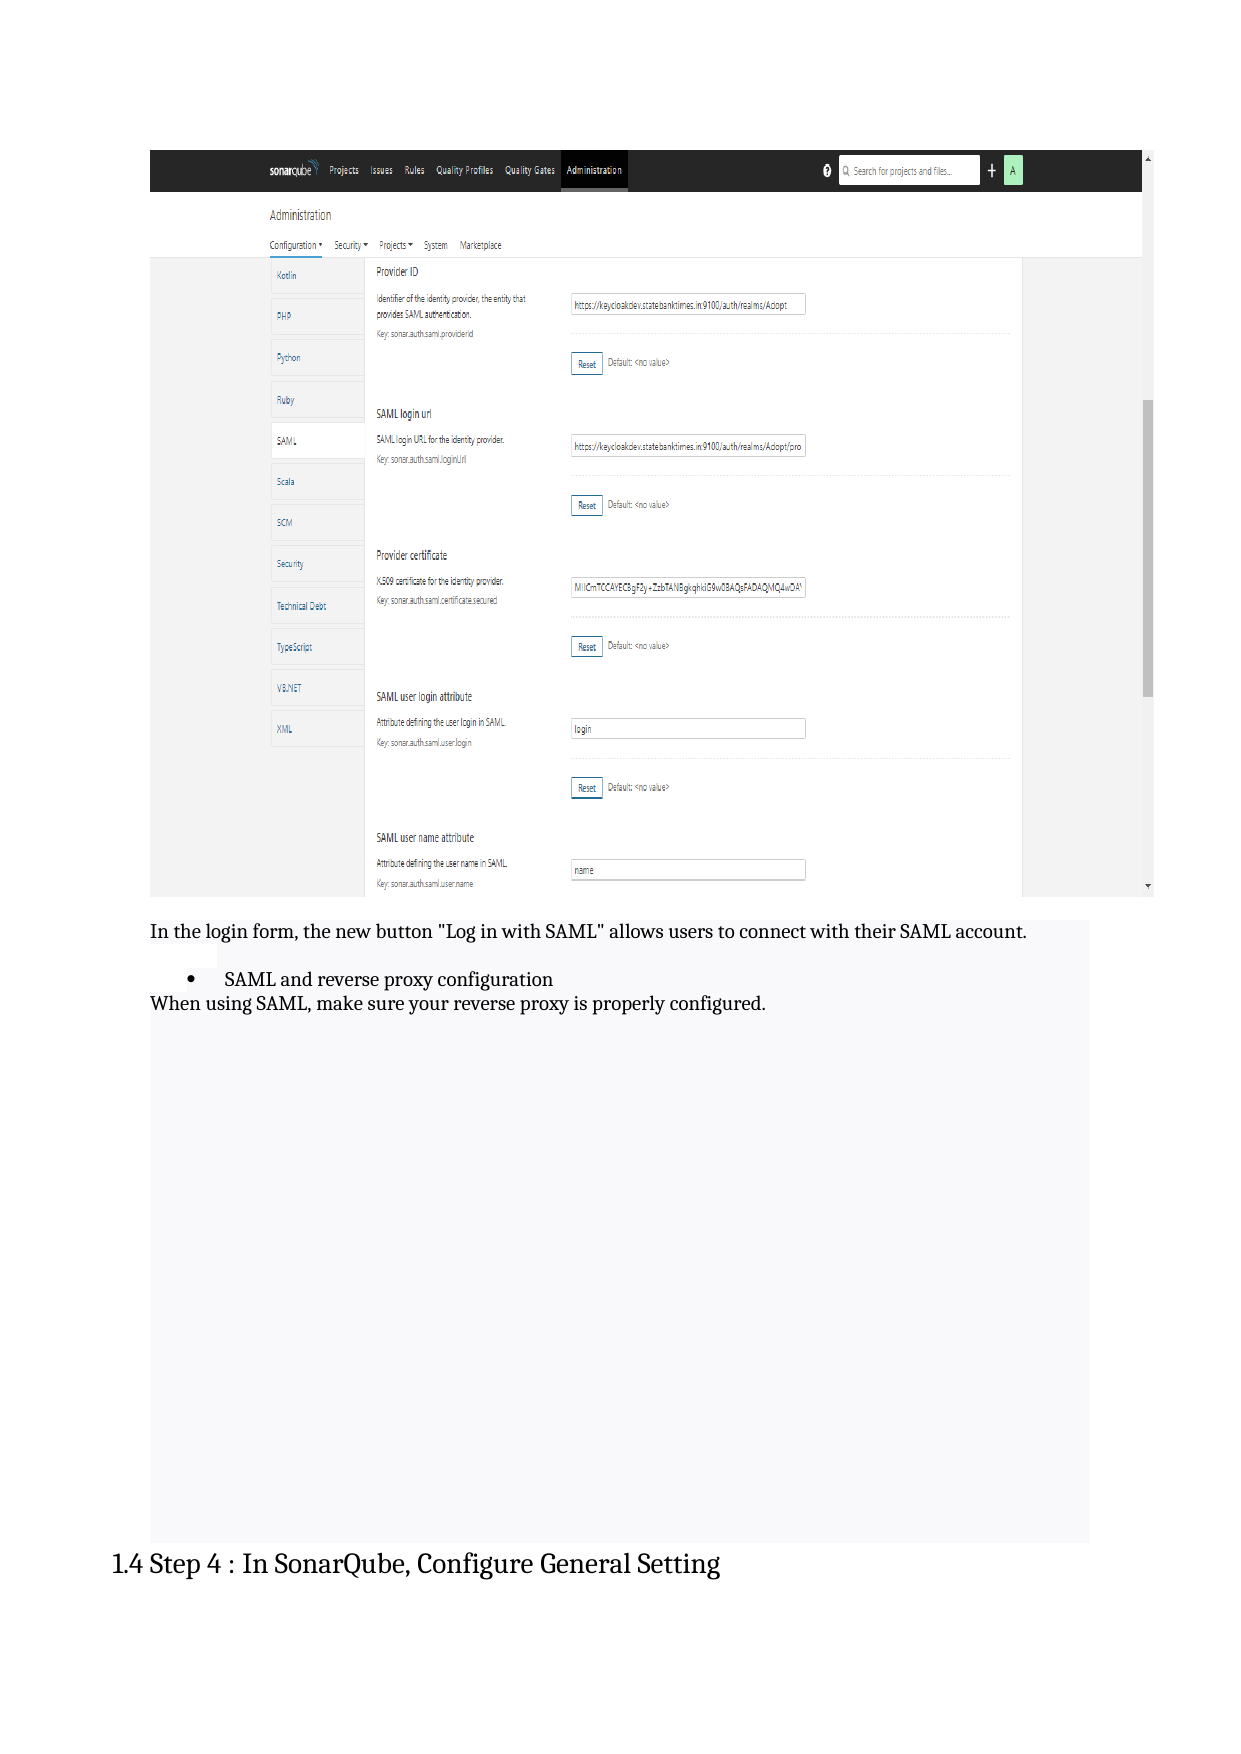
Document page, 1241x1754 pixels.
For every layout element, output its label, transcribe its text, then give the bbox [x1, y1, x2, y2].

text When using SAML, make sure your reverse proxy is properly configured. [150, 992, 1090, 1016]
subtitle Step 4 : In SonarQube, Configure General Setting [112, 1547, 1090, 1581]
picture [150, 150, 1154, 897]
list SAML and reverse proxy configuration [187, 968, 1090, 992]
text In the login form, the new button "Log in with SAML" allows users to connect with their SAML account. [150, 920, 1090, 944]
